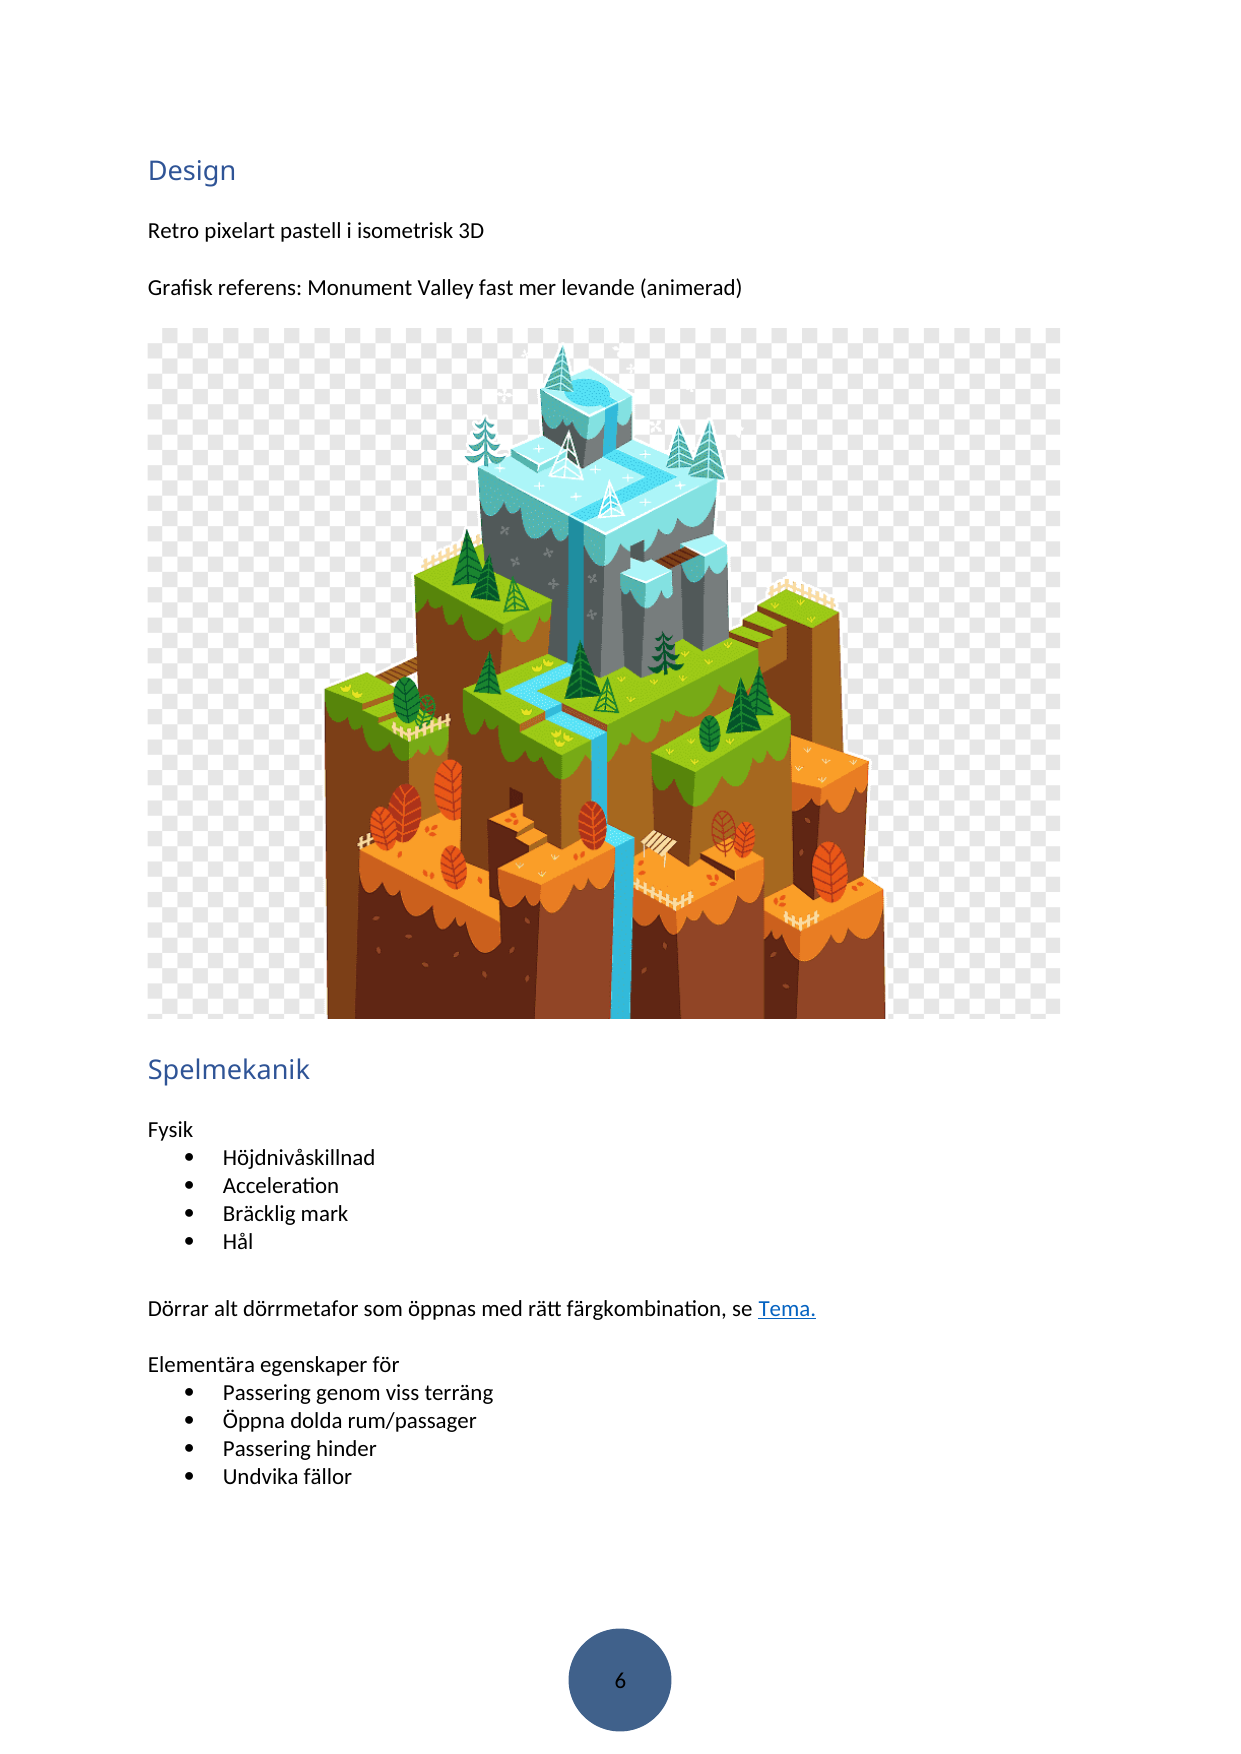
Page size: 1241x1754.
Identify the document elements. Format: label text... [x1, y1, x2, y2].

list Hål [185, 1227, 1093, 1255]
list Höjdnivåskillnad [185, 1143, 1093, 1171]
text Fysik [148, 1115, 1093, 1143]
text Grafisk referens: Monument Valley fast mer levande (animerad) [148, 273, 1093, 301]
text Dörrar alt dörrmetafor som öppnas med rätt färgkombination, se Tema. [148, 1294, 1093, 1322]
list Passering genom viss terräng [185, 1378, 1093, 1406]
text Elementära egenskaper för [148, 1350, 1093, 1378]
subtitle Design [148, 152, 1093, 189]
list Öppna dolda rum/passager [185, 1406, 1093, 1434]
list Bräcklig mark [185, 1199, 1093, 1227]
list Passering hinder [185, 1434, 1093, 1462]
list Undvika fällor [185, 1462, 1093, 1490]
subtitle Spelmekanik [148, 1050, 1093, 1087]
list Acceleration [185, 1171, 1093, 1199]
text Retro pixelart pastell i isometrisk 3D [148, 217, 1093, 245]
picture [147, 328, 1060, 1019]
